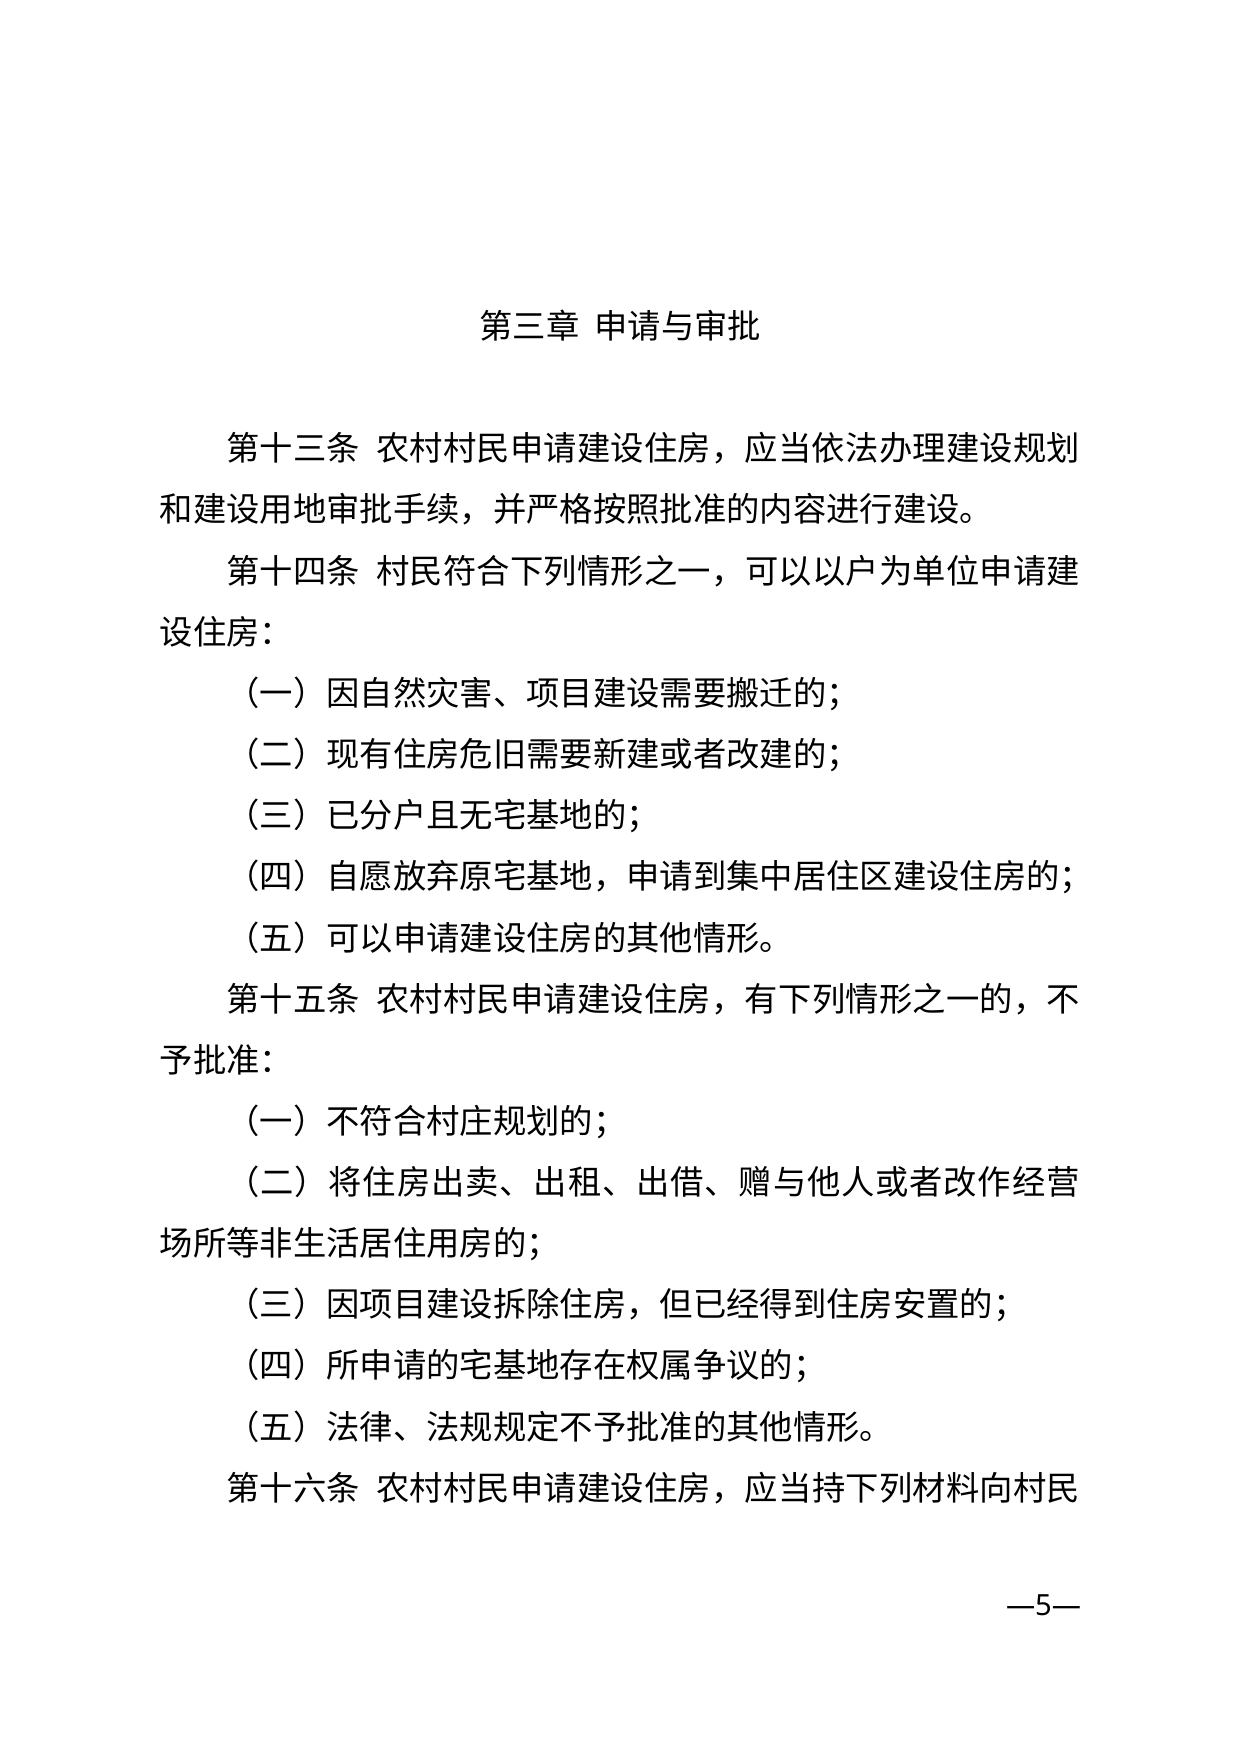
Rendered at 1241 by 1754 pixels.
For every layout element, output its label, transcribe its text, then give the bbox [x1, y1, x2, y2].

text （二）将住房出卖、出租、出借、赠与他人或者改作经营场所等非生活居住用房的； [159, 1146, 1081, 1268]
text （三）已分户且无宅基地的； [159, 779, 1081, 840]
text （一）不符合村庄规划的； [159, 1084, 1081, 1146]
text （四）自愿放弃原宅基地，申请到集中居住区建设住房的； [159, 840, 1081, 901]
text （五）法律、法规规定不予批准的其他情形。 [159, 1390, 1081, 1451]
text （三）因项目建设拆除住房，但已经得到住房安置的； [159, 1268, 1081, 1329]
text （二）现有住房危旧需要新建或者改建的； [159, 718, 1081, 779]
text （四）所申请的宅基地存在权属争议的； [159, 1329, 1081, 1390]
text 第三章 申请与审批 [159, 289, 1081, 351]
text 第十四条 村民符合下列情形之一，可以以户为单位申请建设住房： [159, 534, 1081, 656]
text 第十五条 农村村民申请建设住房，有下列情形之一的，不予批准： [159, 962, 1081, 1084]
text 第十三条 农村村民申请建设住房，应当依法办理建设规划和建设用地审批手续，并严格按照批准的内容进行建设。 [159, 412, 1081, 534]
text （五）可以申请建设住房的其他情形。 [159, 901, 1081, 962]
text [159, 1451, 1081, 1512]
text （一）因自然灾害、项目建设需要搬迁的； [159, 656, 1081, 718]
